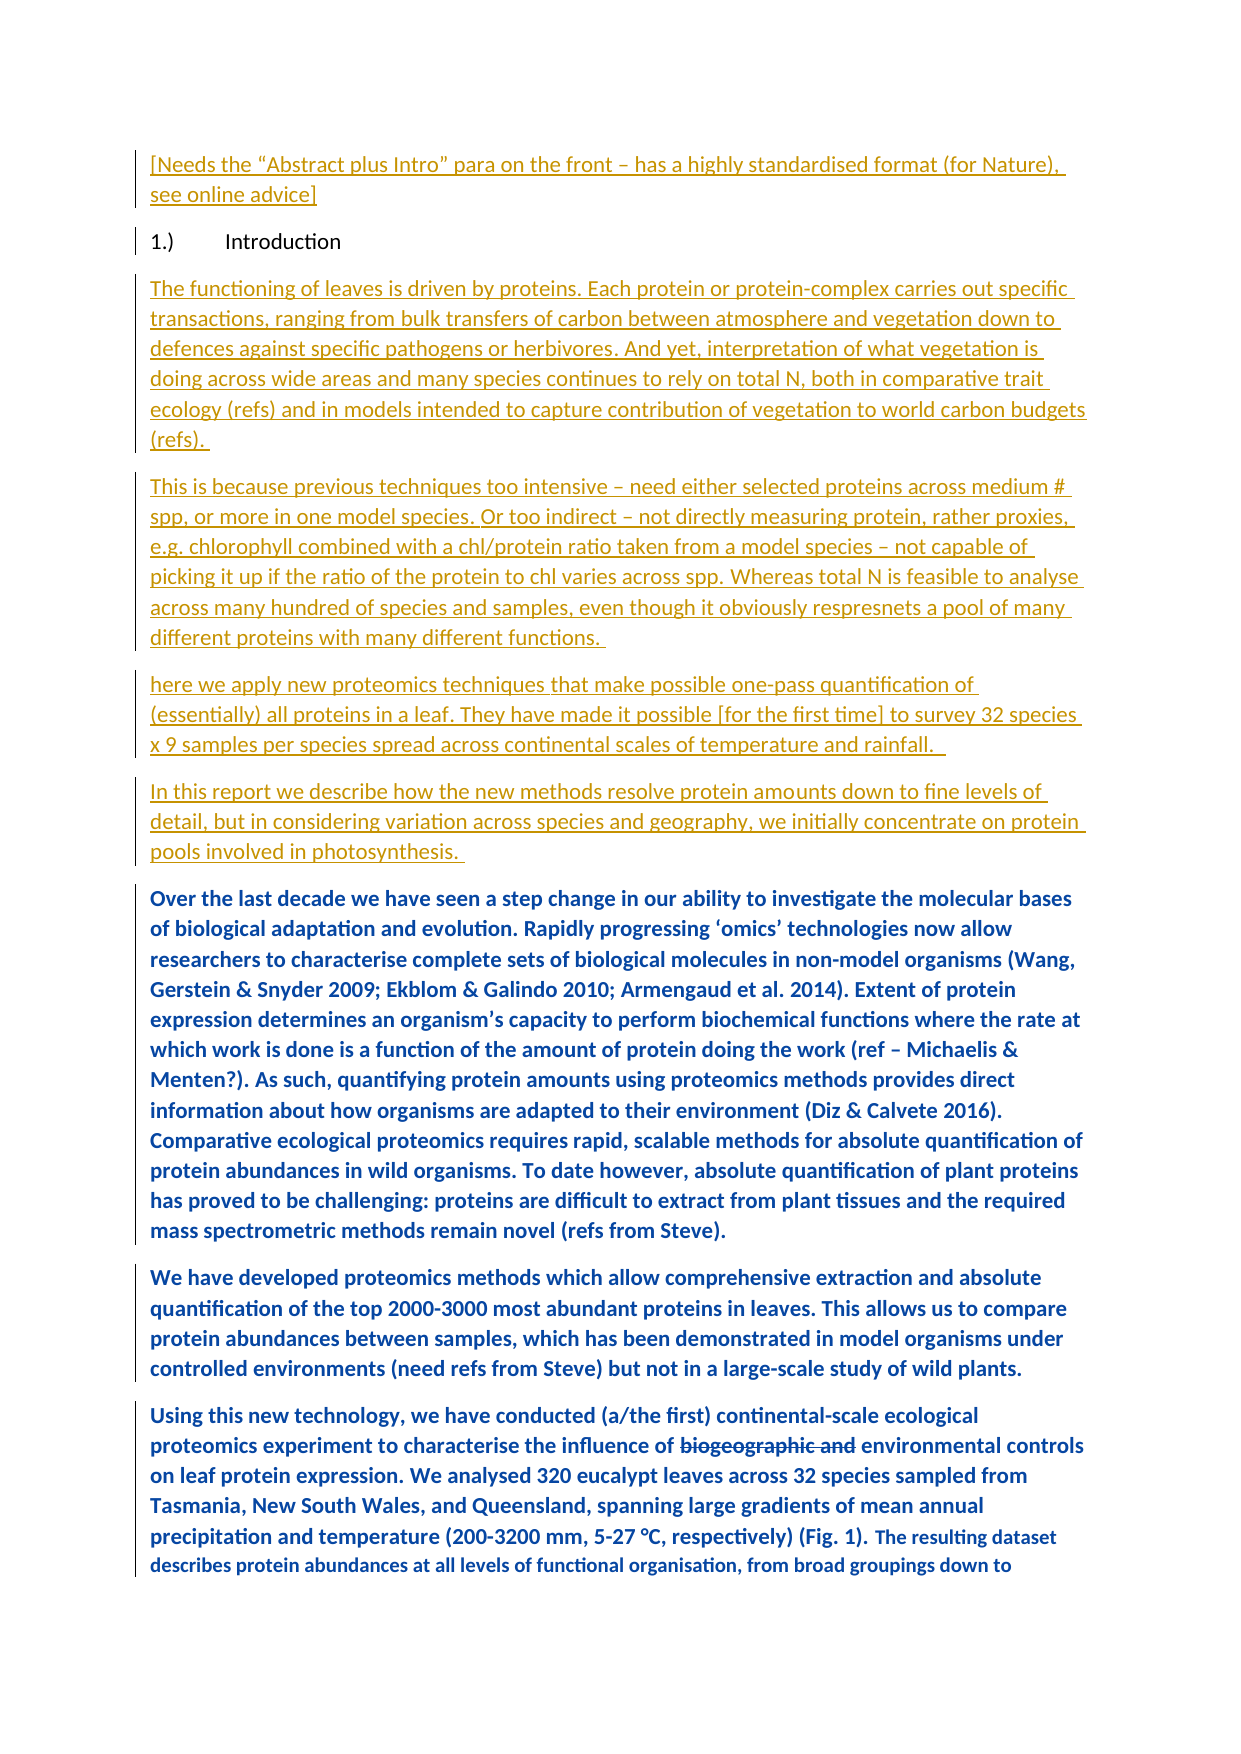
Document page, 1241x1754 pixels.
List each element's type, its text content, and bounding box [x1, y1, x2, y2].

text Over the last decade we have seen a step change in our ability to investigate the molecular bases of biological adaptation and evolution. Rapidly progressing ‘omics’ technologies now allow researchers to characterise complete sets of biological molecules in non-model organisms (Wang, Gerstein & Snyder 2009; Ekblom & Galindo 2010; Armengaud et al. 2014). Extent of protein expression determines an organism’s capacity to perform biochemical functions where the rate at which work is done is a function of the amount of protein doing the work (ref – Michaelis & Menten?). As such, quantifying protein amounts using proteomics methods provides direct information about how organisms are adapted to their environment (Diz & Calvete 2016). Comparative ecological proteomics requires rapid, scalable methods for absolute quantification of protein abundances in wild organisms. To date however, absolute quantification of plant proteins has proved to be challenging: proteins are difficult to extract from plant tissues and the required mass spectrometric methods remain novel (refs from Steve). [150, 884, 1090, 1245]
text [150, 1401, 1090, 1577]
text We have developed proteomics methods which allow comprehensive extraction and absolute quantification of the top 2000-3000 most abundant proteins in leaves. This allows us to compare protein abundances between samples, which has been demonstrated in model organisms under controlled environments (need refs from Steve) but not in a large-scale study of wild plants. [150, 1263, 1090, 1382]
text 1.) Introduction [150, 227, 1090, 255]
